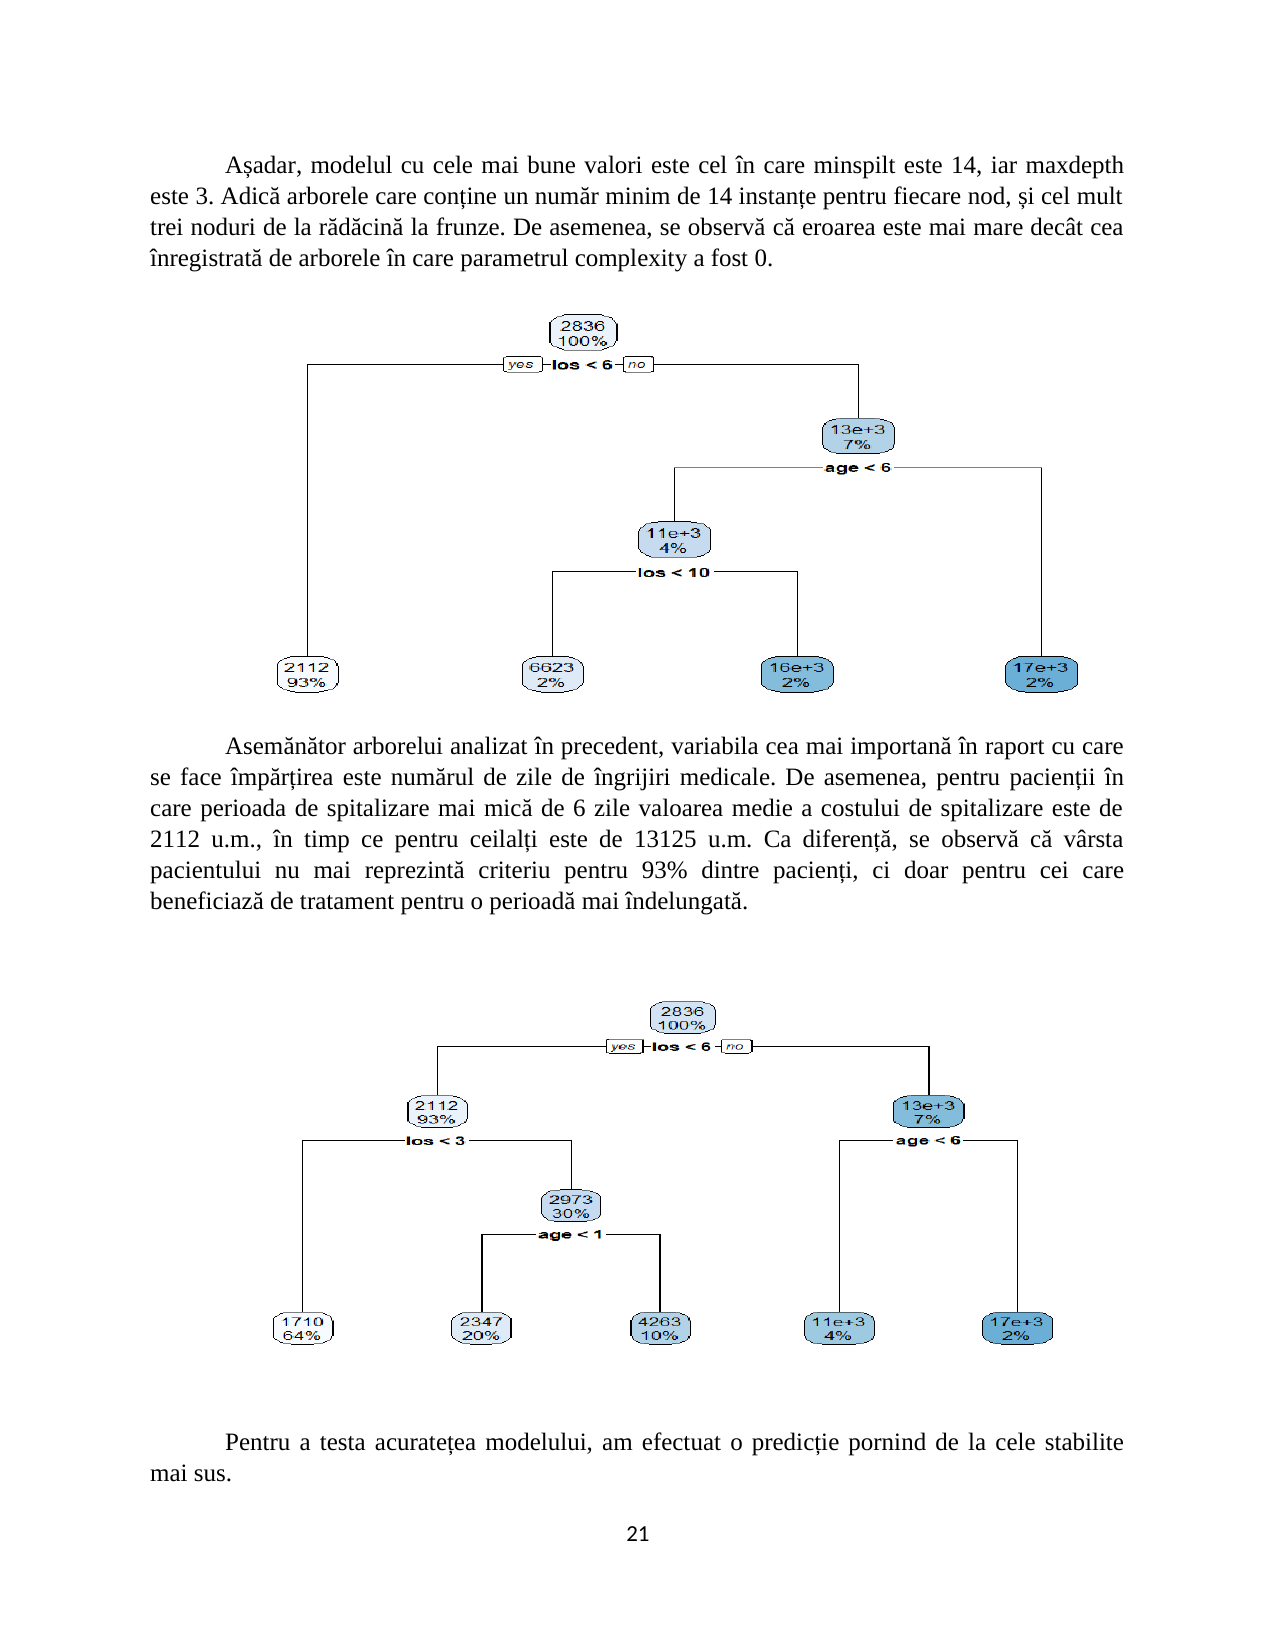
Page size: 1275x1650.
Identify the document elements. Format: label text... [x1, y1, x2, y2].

picture [225, 290, 1116, 712]
text Pentru a testa acuratețea modelului, am efectuat o predicție pornind de la cele stabilite mai sus. [150, 1427, 1125, 1487]
picture [225, 981, 1073, 1361]
text Asemănător arborelui analizat în precedent, variabila cea mai importană în raport cu care se face împărțirea este numărul de zile de îngrijiri medicale. De asemenea, pentru pacienții în care perioada de spitalizare mai mică de 6 zile valoarea medie a costului de spitalizare este de 2112 u.m., în timp ce pentru ceilalți este de 13125 u.m. Ca diferență, se observă că vârsta pacientului nu mai reprezintă criteriu pentru 93% dintre pacienți, ci doar pentru cei care beneficiază de tratament pentru o perioadă mai îndelungată. [150, 731, 1125, 915]
text Așadar, modelul cu cele mai bune valori este cel în care minspilt este 14, iar maxdepth este 3. Adică arborele care conține un număr minim de 14 instanțe pentru fiecare nod, și cel mult trei noduri de la rădăcină la frunze. De asemenea, se observă că eroarea este mai mare decât cea înregistrată de arborele în care parametrul complexity a fost 0. [150, 150, 1125, 272]
